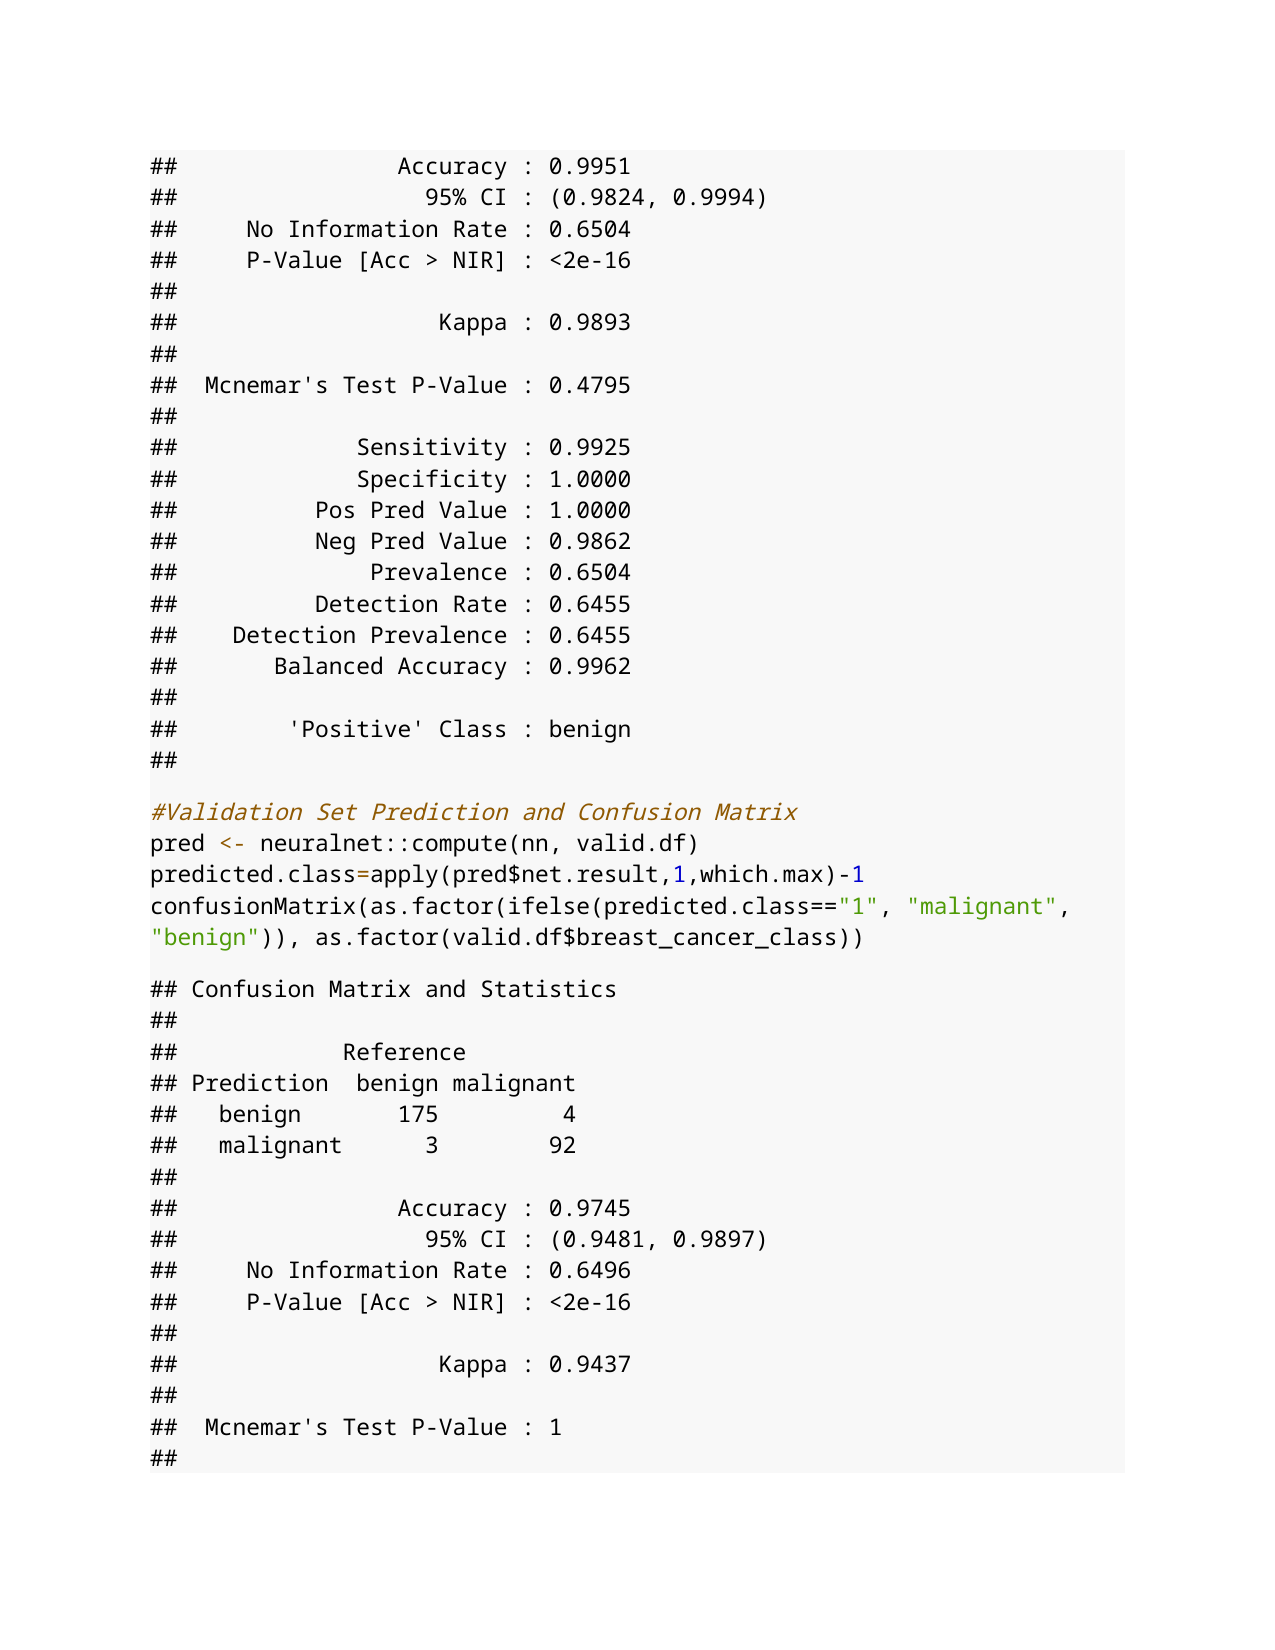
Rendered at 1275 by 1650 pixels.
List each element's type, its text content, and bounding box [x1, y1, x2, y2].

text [150, 973, 1125, 1473]
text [150, 150, 1125, 775]
text #Validation Set Prediction and Confusion Matrix pred <- neuralnet::compute(nn, valid.df) predicted.class=apply(pred$net.result,1,which.max)-1 confusionMatrix(as.factor(ifelse(predicted.class=="1", "malignant", "benign")), as.factor(valid.df$breast_cancer_class)) [150, 796, 1125, 952]
